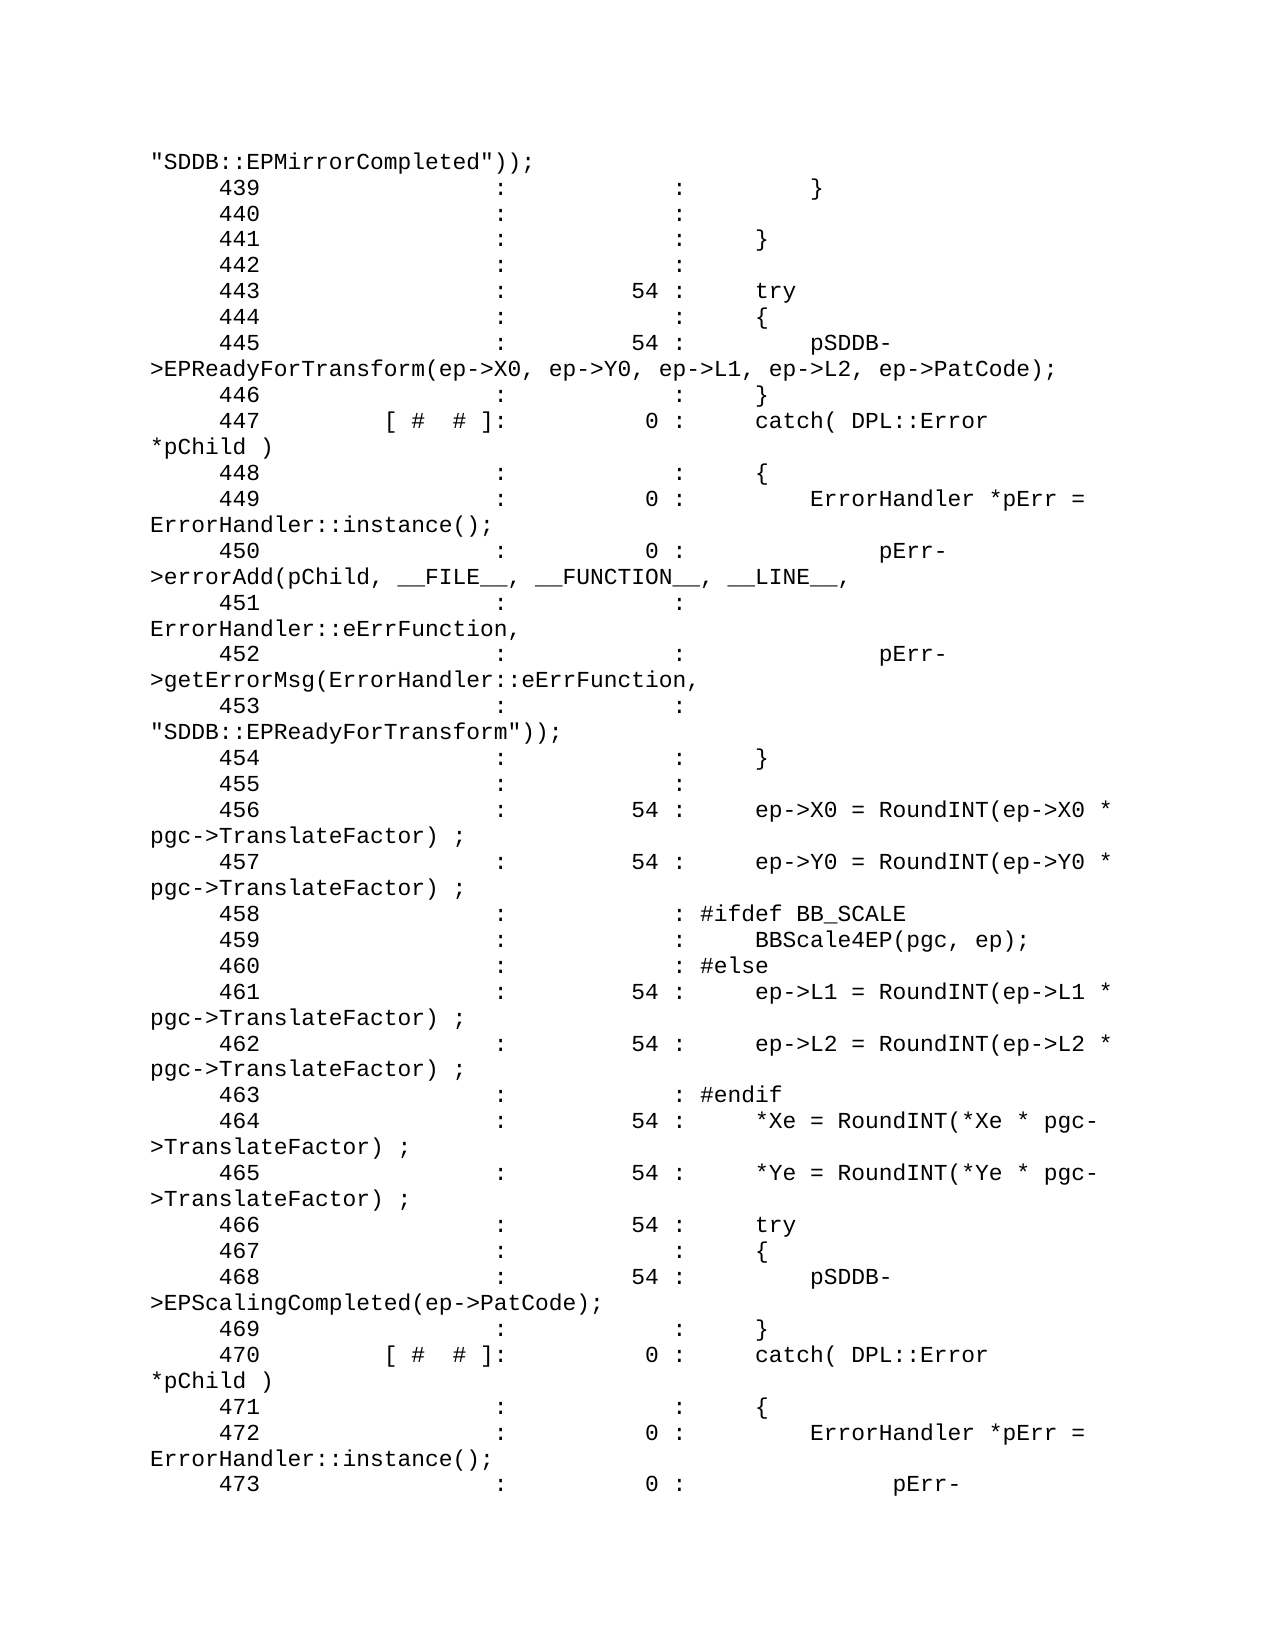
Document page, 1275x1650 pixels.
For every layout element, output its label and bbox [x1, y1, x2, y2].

table_cell [150, 150, 1125, 1499]
